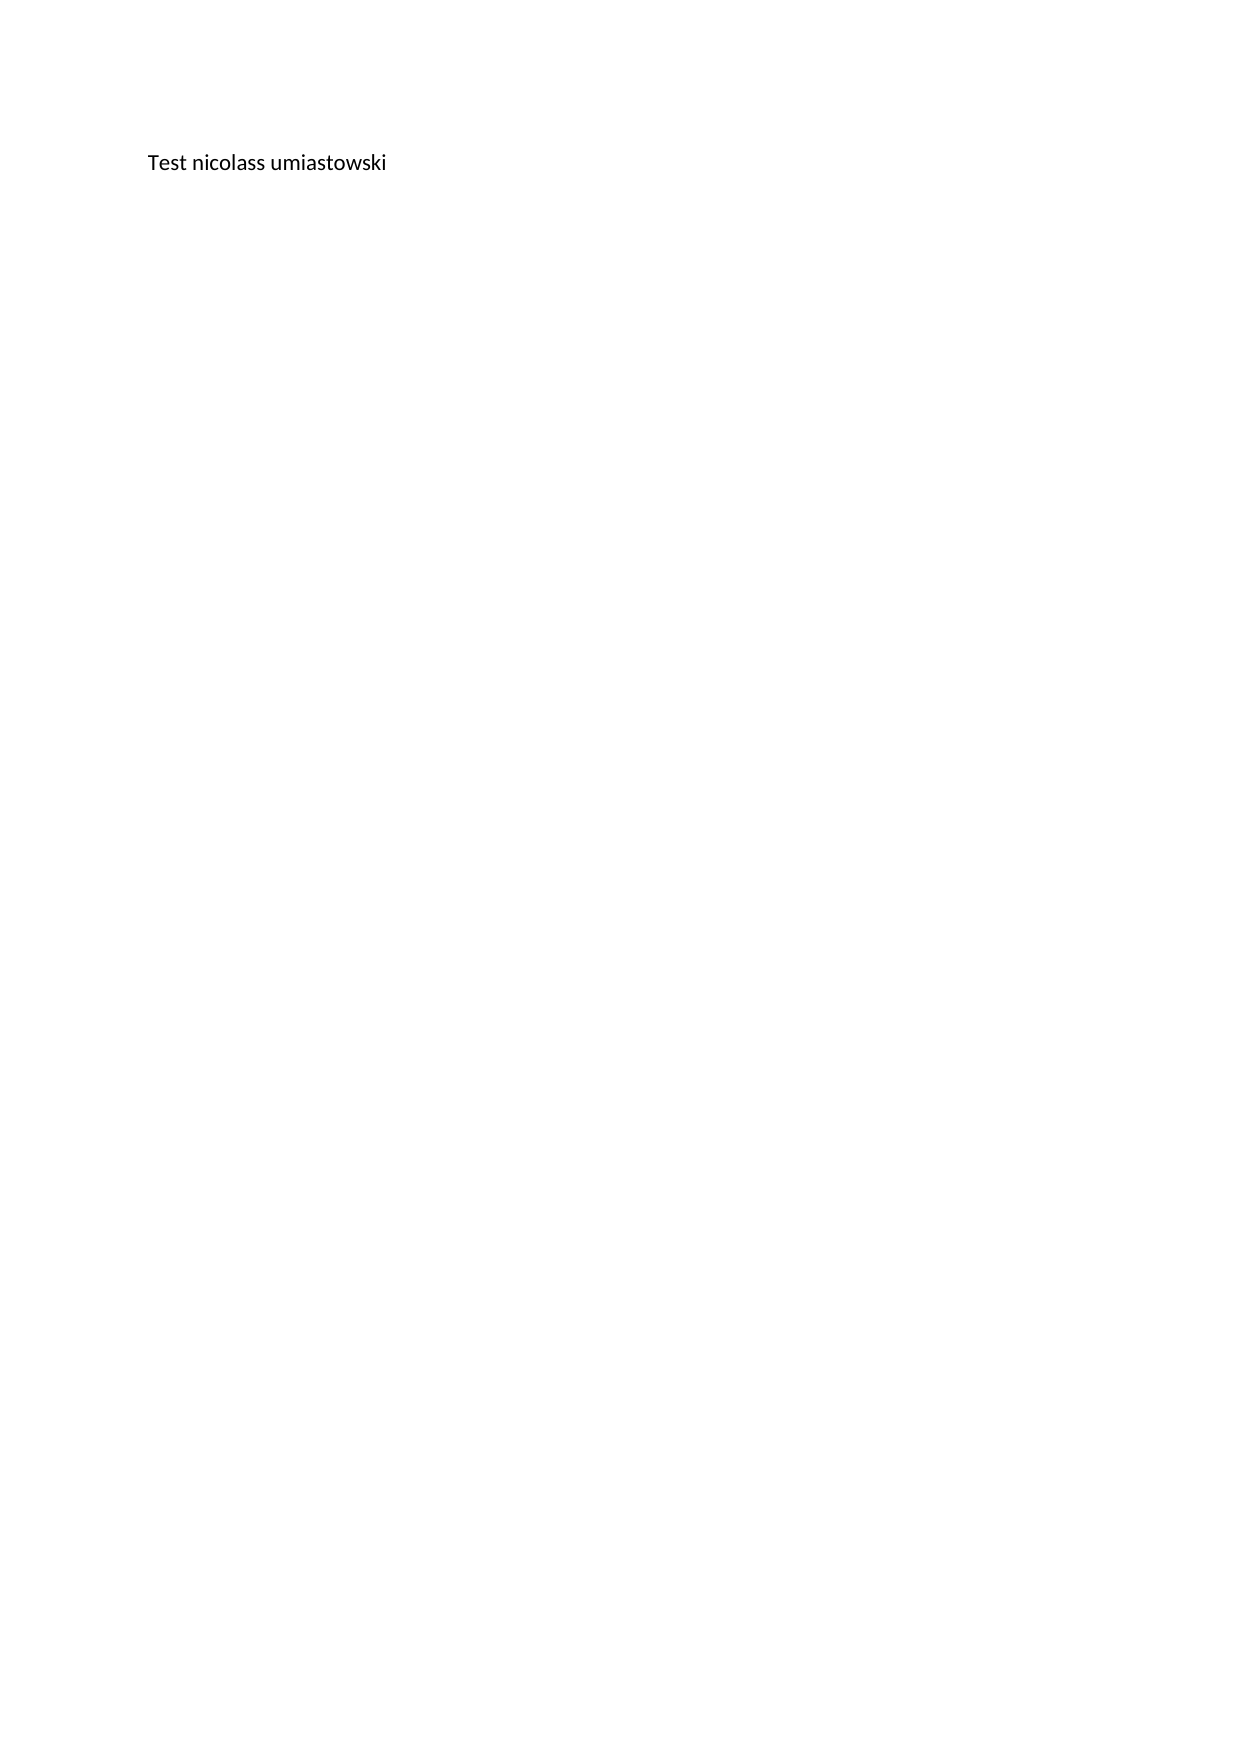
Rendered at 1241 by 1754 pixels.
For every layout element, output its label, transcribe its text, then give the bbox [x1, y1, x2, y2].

text Test nicolass umiastowski [148, 148, 1093, 176]
